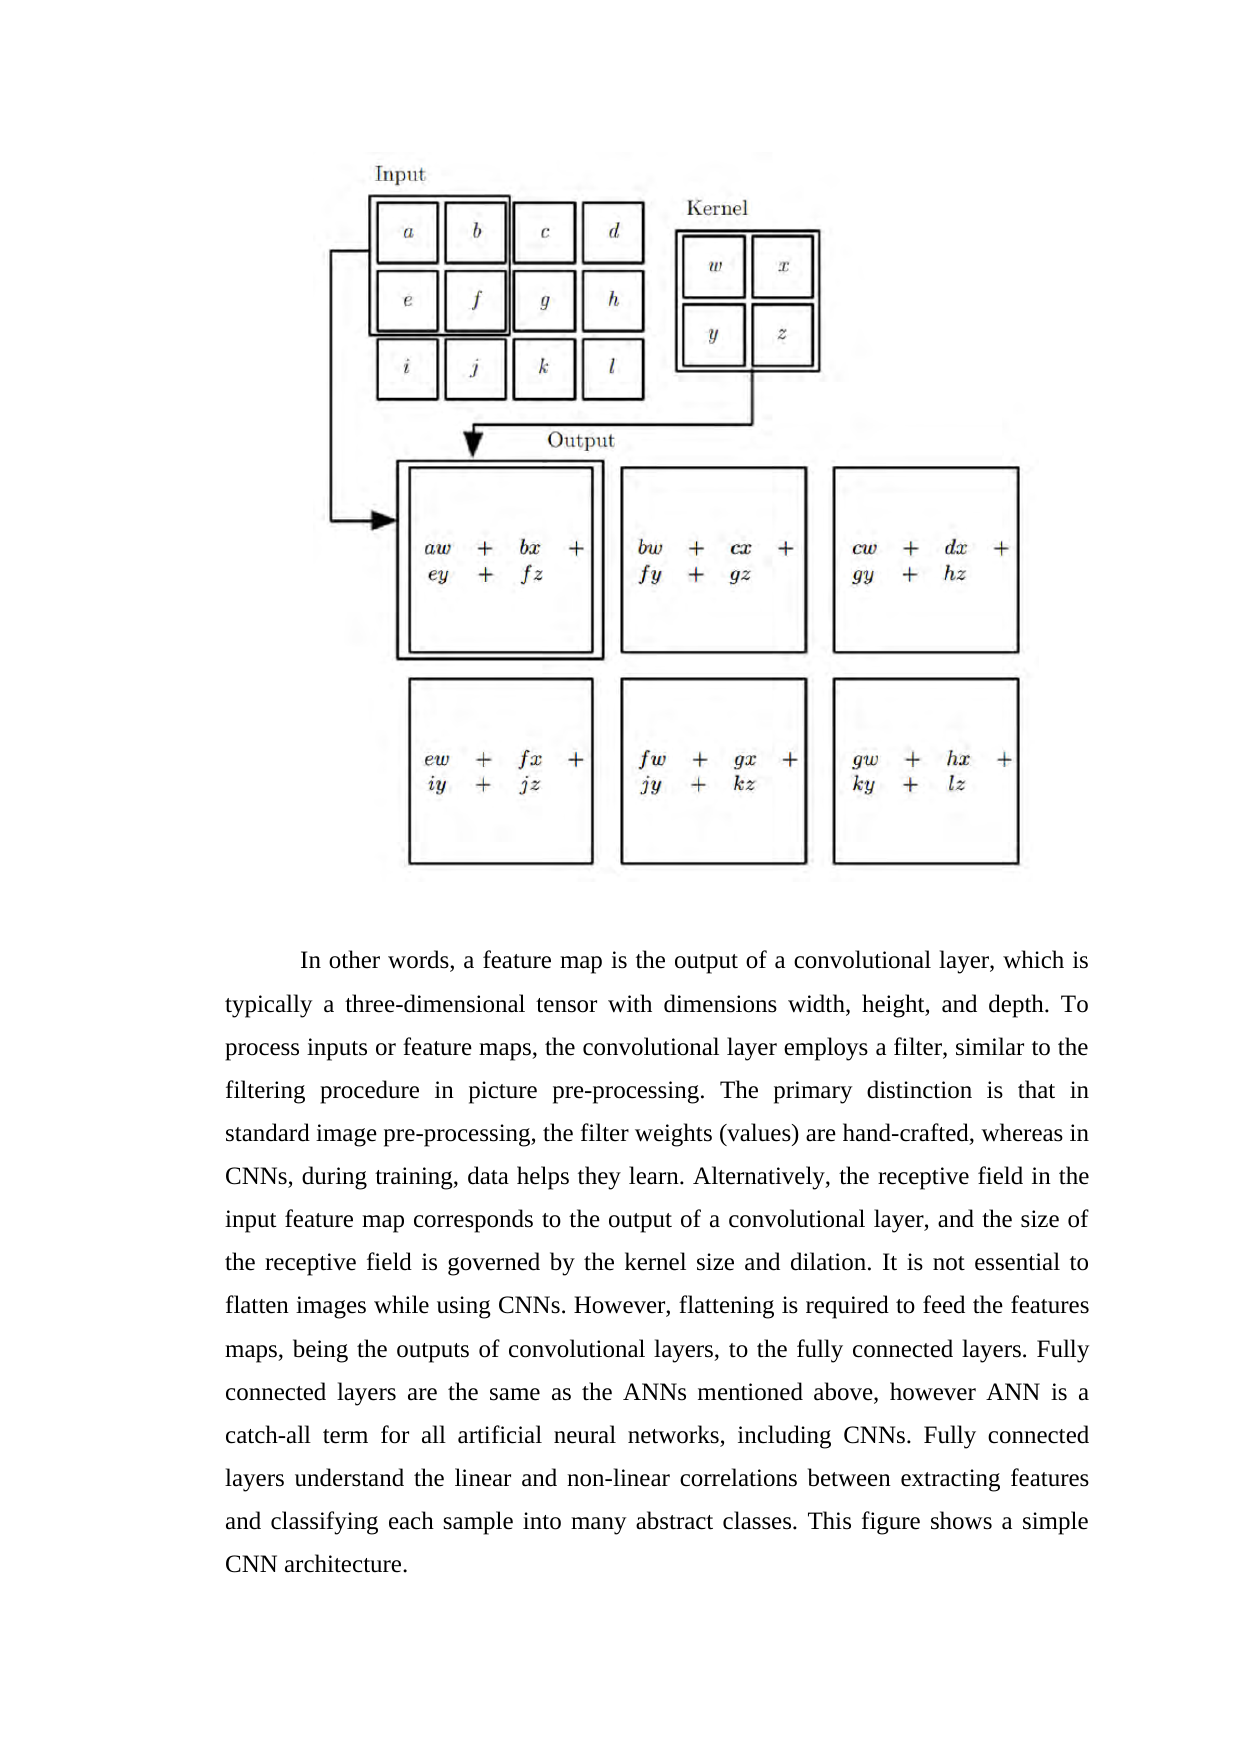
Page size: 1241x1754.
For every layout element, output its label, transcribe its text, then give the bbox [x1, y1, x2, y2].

picture [300, 150, 1040, 889]
list In other words, a feature map is the output of a convolutional layer, which is typically a three-dimensional tensor with dimensions width, height, and depth. To process inputs or feature maps, the convolutional layer employs a filter, similar to the filtering procedure in picture pre-processing. The primary distinction is that in standard image pre-processing, the filter weights (values) are hand-crafted, whereas in CNNs, during training, data helps they learn. Alternatively, the receptive field in the input feature map corresponds to the output of a convolutional layer, and the size of the receptive field is governed by the kernel size and dilation. It is not essential to flatten images while using CNNs. However, flattening is required to feed the features maps, being the outputs of convolutional layers, to the fully connected layers. Fully connected layers are the same as the ANNs mentioned above, however ANN is a catch-all term for all artificial neural networks, including CNNs. Fully connected layers understand the linear and non-linear correlations between extracting features and classifying each sample into many abstract classes. This figure shows a simple CNN architecture. [225, 946, 1090, 1578]
